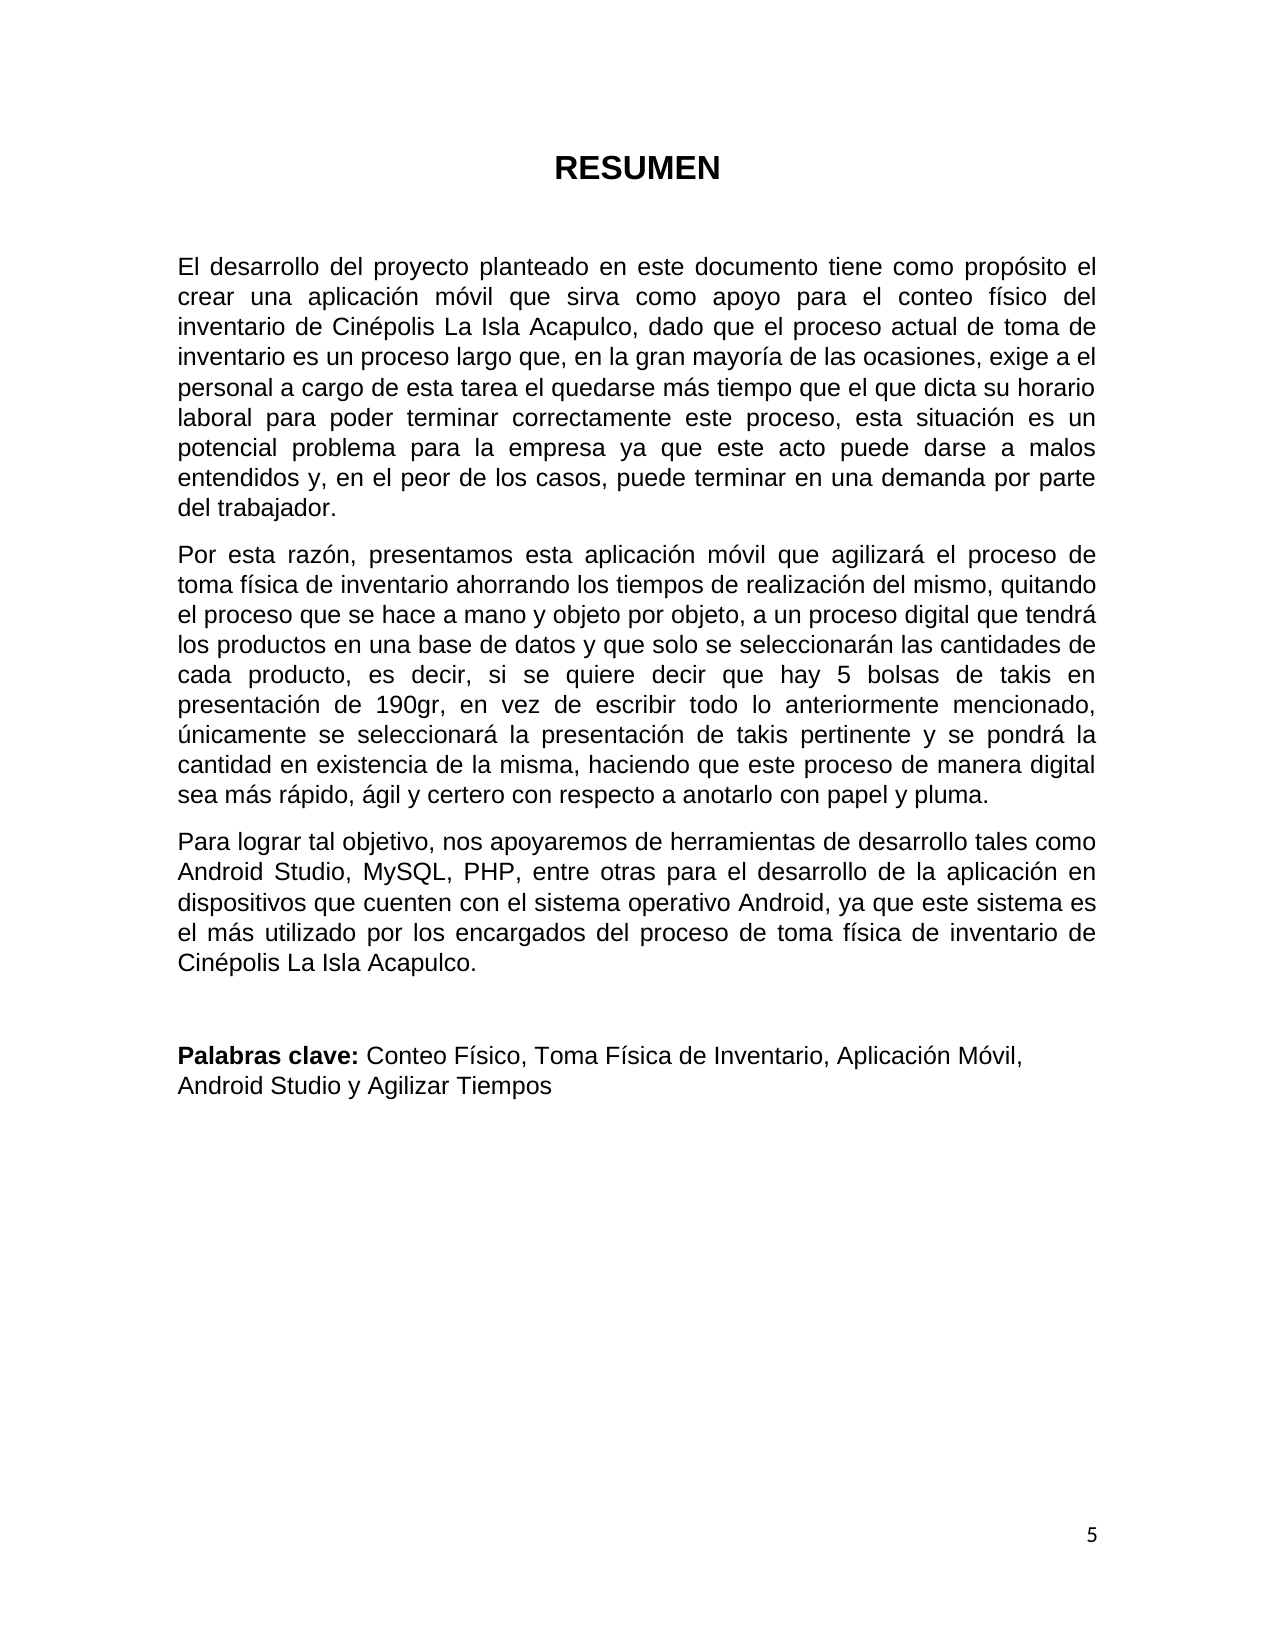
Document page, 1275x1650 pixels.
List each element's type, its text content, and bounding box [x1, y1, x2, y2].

subtitle RESUMEN [177, 148, 1098, 186]
text El desarrollo del proyecto planteado en este documento tiene como propósito el crear una aplicación móvil que sirva como apoyo para el conteo físico del inventario de Cinépolis La Isla Acapulco, dado que el proceso actual de toma de inventario es un proceso largo que, en la gran mayoría de las ocasiones, exige a el personal a cargo de esta tarea el quedarse más tiempo que el que dicta su horario laboral para poder terminar correctamente este proceso, esta situación es un potencial problema para la empresa ya que este acto puede darse a malos entendidos y, en el peor de los casos, puede terminar en una demanda por parte del trabajador. [177, 252, 1098, 522]
text Por esta razón, presentamos esta aplicación móvil que agilizará el proceso de toma física de inventario ahorrando los tiempos de realización del mismo, quitando el proceso que se hace a mano y objeto por objeto, a un proceso digital que tendrá los productos en una base de datos y que solo se seleccionarán las cantidades de cada producto, es decir, si se quiere decir que hay 5 bolsas de takis en presentación de 190gr, en vez de escribir todo lo anteriormente mencionado, únicamente se seleccionará la presentación de takis pertinente y se pondrá la cantidad en existencia de la misma, haciendo que este proceso de manera digital sea más rápido, ágil y certero con respecto a anotarlo con papel y pluma. [177, 540, 1098, 809]
text Palabras clave: Conteo Físico, Toma Física de Inventario, Aplicación Móvil, Android Studio y Agilizar Tiempos [177, 1041, 1098, 1100]
text Para lograr tal objetivo, nos apoyaremos de herramientas de desarrollo tales como Android Studio, MySQL, PHP, entre otras para el desarrollo de la aplicación en dispositivos que cuenten con el sistema operativo Android, ya que este sistema es el más utilizado por los encargados del proceso de toma física de inventario de Cinépolis La Isla Acapulco. [177, 827, 1098, 976]
